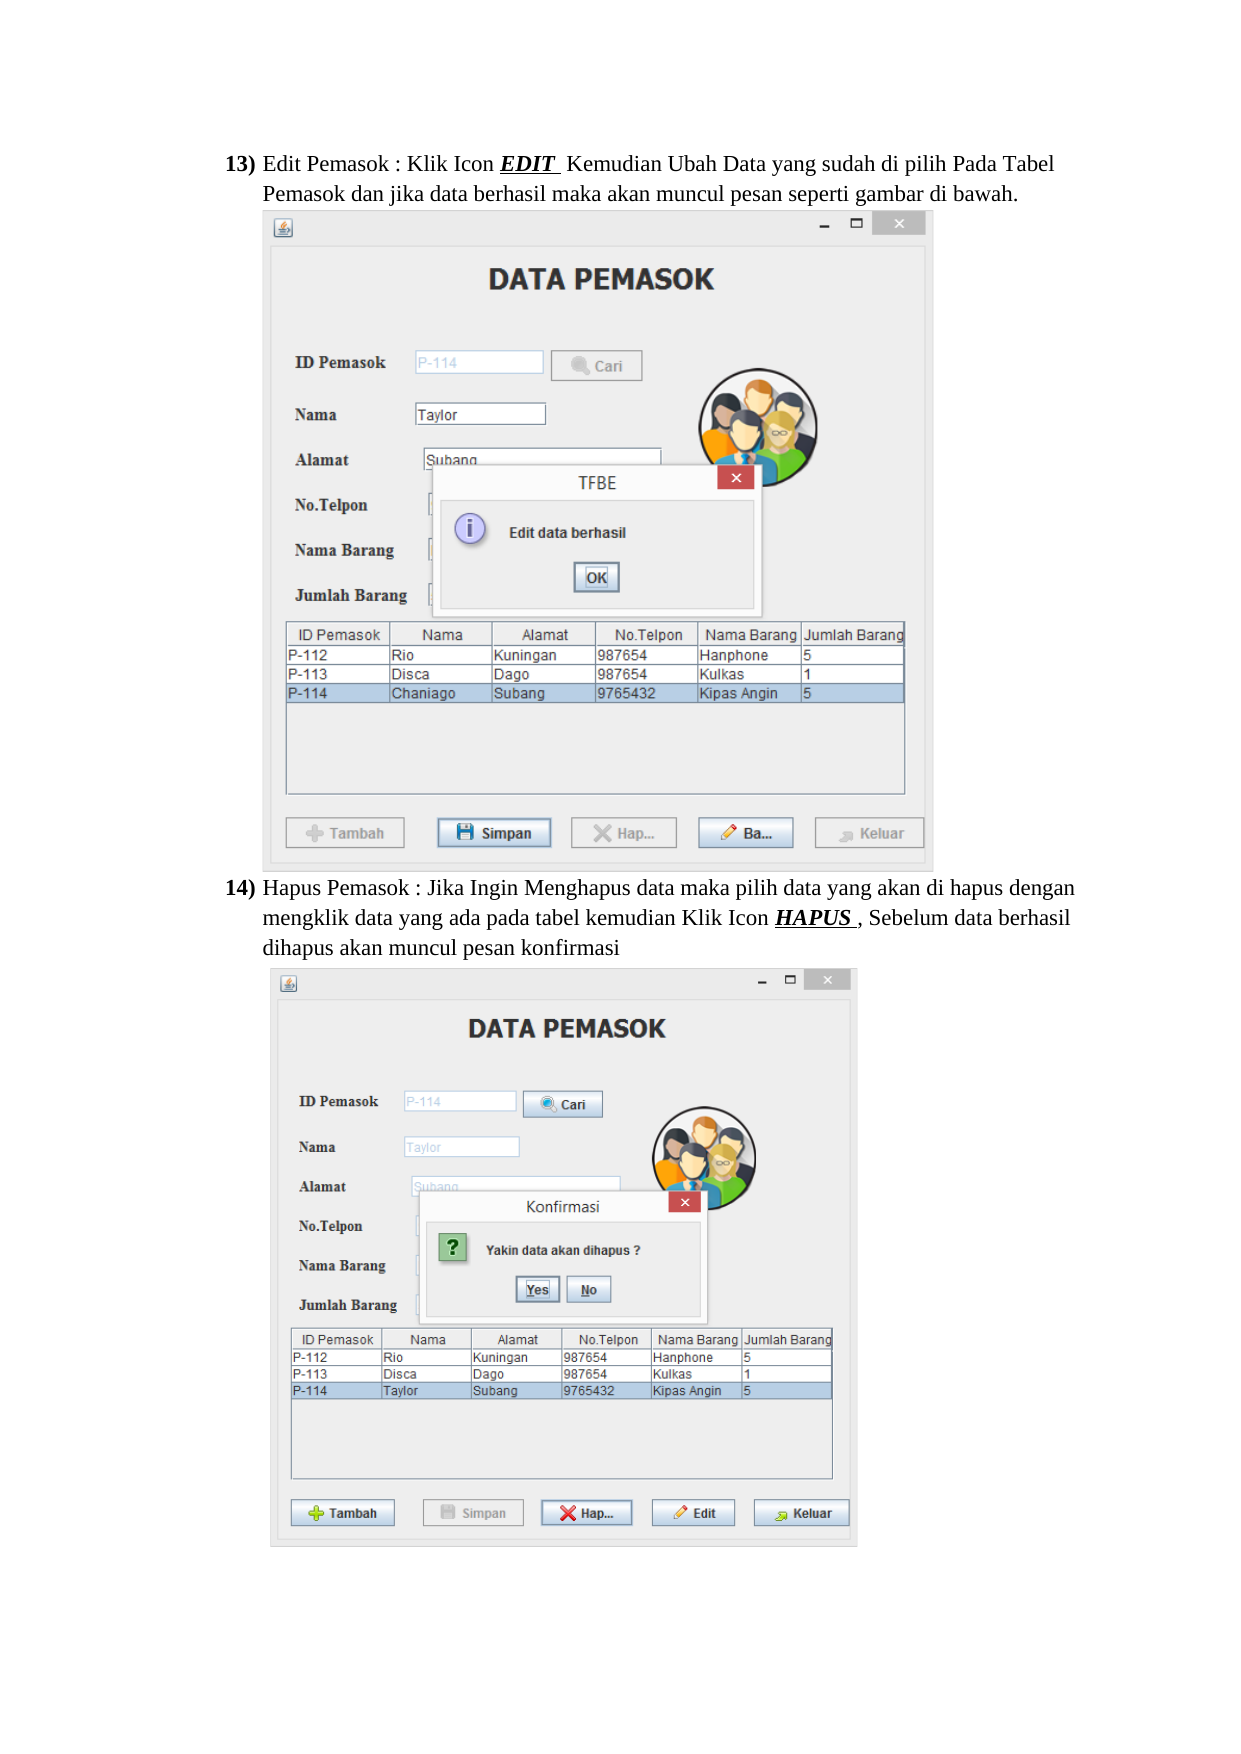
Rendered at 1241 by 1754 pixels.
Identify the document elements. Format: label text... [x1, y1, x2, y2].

list Hapus Pemasok : Jika Ingin Menghapus data maka pilih data yang akan di hapus dengan mengklik data yang ada pada tabel kemudian Klik Icon HAPUS , Sebelum data berhasil dihapus akan muncul pesan konfirmasi [225, 874, 1090, 961]
picture [270, 968, 858, 1547]
picture [262, 210, 934, 872]
list Edit Pemasok : Klik Icon EDIT Kemudian Ubah Data yang sudah di pilih Pada Tabel Pemasok dan jika data berhasil maka akan muncul pesan seperti gambar di bawah. [225, 150, 1090, 207]
